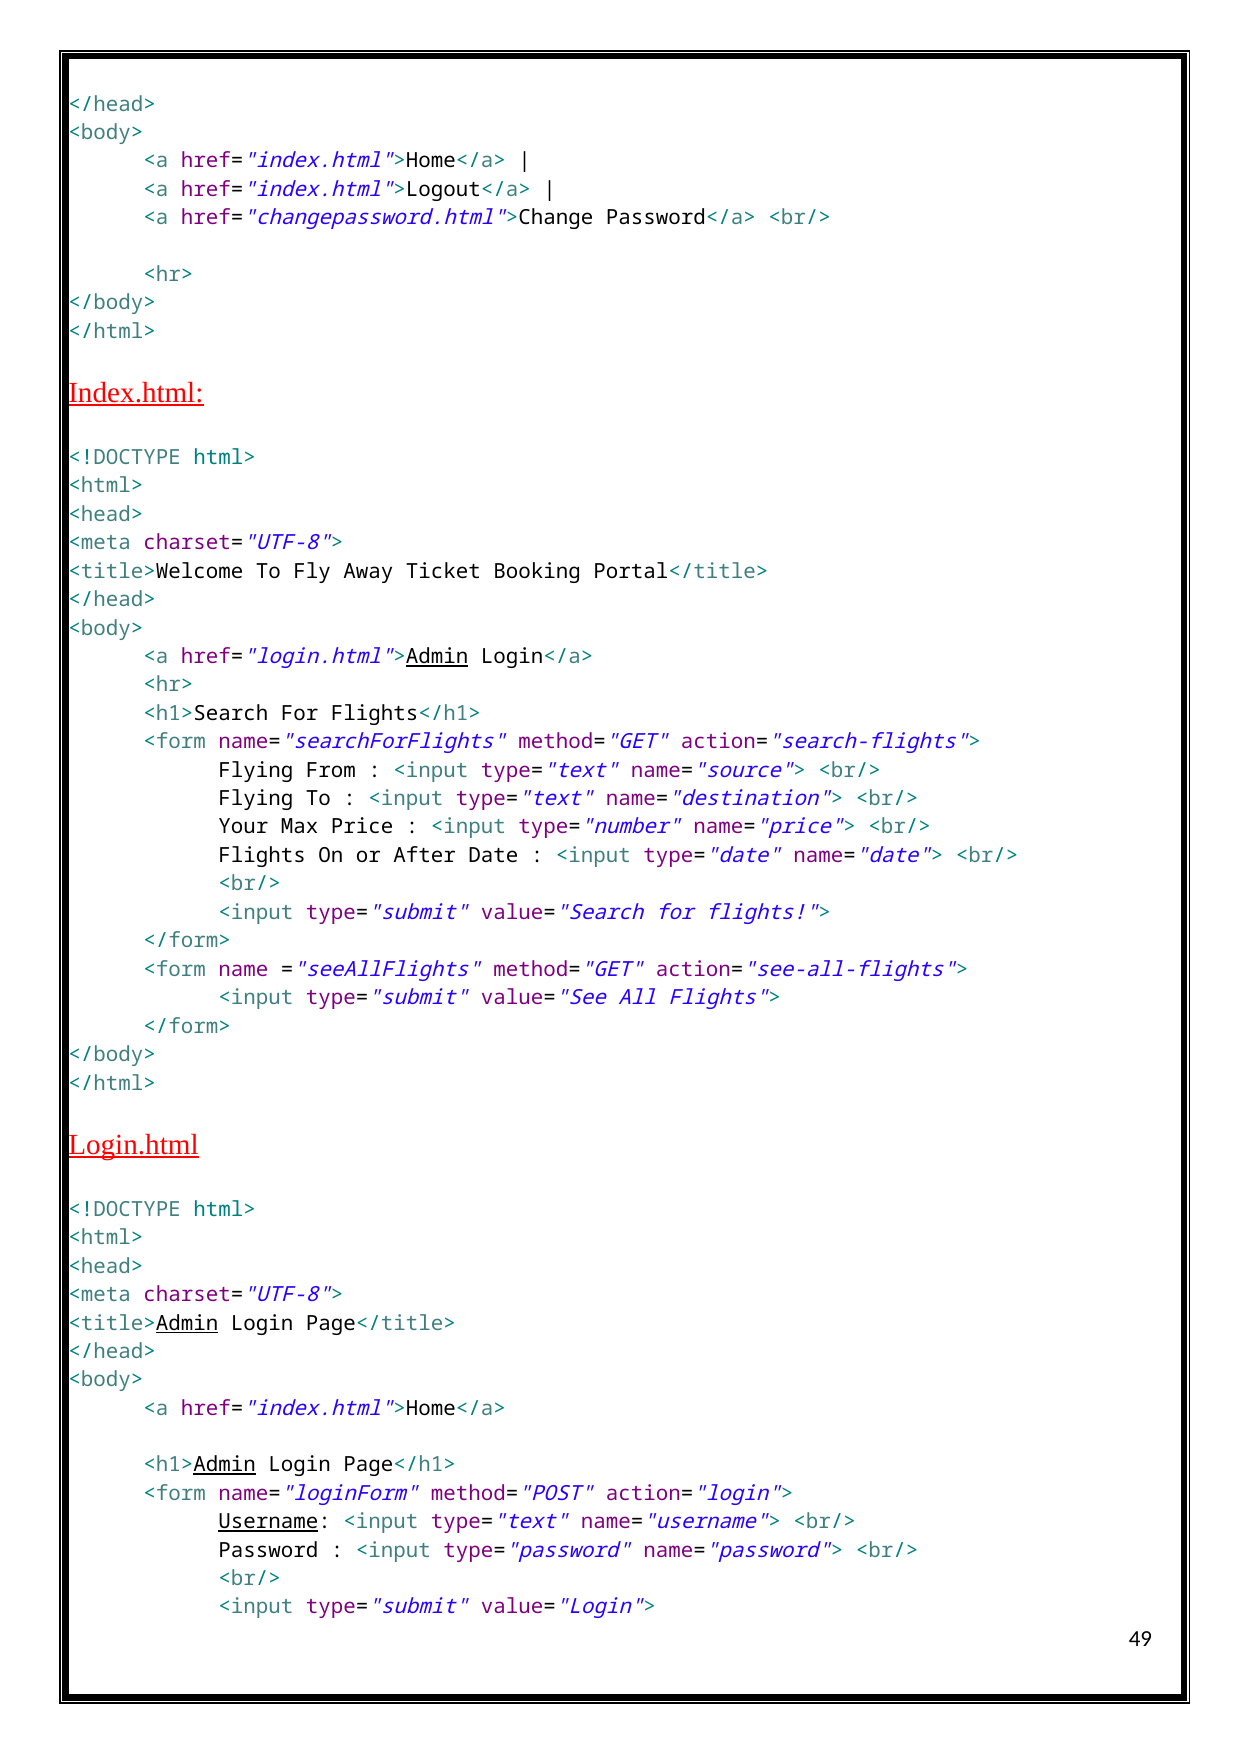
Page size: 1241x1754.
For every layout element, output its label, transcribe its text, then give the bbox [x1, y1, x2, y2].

text Username: <input type="text" name="username"> <br/> [69, 1506, 1152, 1535]
text <title>Admin Login Page</title> [69, 1308, 1152, 1336]
text Login.html [69, 1127, 1152, 1160]
text <br/> [69, 1563, 1152, 1592]
text <title>Welcome To Fly Away Ticket Booking Portal</title> [69, 556, 1152, 584]
text <hr> [69, 669, 1152, 698]
text <form name ="seeAllFlights" method="GET" action="see-all-flights"> [69, 954, 1152, 982]
text <body> [69, 613, 1152, 641]
text </form> [69, 925, 1152, 954]
text <body> [69, 1364, 1152, 1393]
text Flying From : <input type="text" name="source"> <br/> [69, 755, 1152, 783]
text <a href="login.html">Admin Login</a> [69, 641, 1152, 669]
text <input type="submit" value="Login"> [69, 1592, 1152, 1620]
text <html> [69, 470, 1152, 499]
text </head> [69, 1336, 1152, 1364]
text <a href="changepassword.html">Change Password</a> <br/> [69, 202, 1152, 231]
text <body> [69, 117, 1152, 146]
text </html> [69, 1068, 1152, 1096]
text </form> [69, 1011, 1152, 1039]
text <!DOCTYPE html> [69, 1194, 1152, 1222]
text <a href="index.html">Home</a> | [69, 146, 1152, 174]
text </html> [69, 316, 1152, 344]
text Password : <input type="password" name="password"> <br/> [69, 1535, 1152, 1563]
text <h1>Admin Login Page</h1> [69, 1449, 1152, 1478]
text <meta charset="UTF-8"> [69, 1279, 1152, 1308]
text </head> [69, 89, 1152, 117]
text Your Max Price : <input type="number" name="price"> <br/> [69, 812, 1152, 840]
text <meta charset="UTF-8"> [69, 527, 1152, 556]
text <input type="submit" value="Search for flights!"> [69, 897, 1152, 925]
text <a href="index.html">Logout</a> | [69, 174, 1152, 202]
text <html> [69, 1222, 1152, 1251]
text <input type="submit" value="See All Flights"> [69, 982, 1152, 1011]
text </head> [69, 584, 1152, 613]
text <head> [69, 499, 1152, 527]
text <br/> [69, 868, 1152, 897]
text <!DOCTYPE html> [69, 442, 1152, 470]
text <head> [69, 1251, 1152, 1279]
text <a href="index.html">Home</a> [69, 1393, 1152, 1421]
text <form name="searchForFlights" method="GET" action="search-flights"> [69, 726, 1152, 755]
text Index.html: [69, 375, 1152, 408]
text Flying To : <input type="text" name="destination"> <br/> [69, 783, 1152, 812]
text </body> [69, 287, 1152, 316]
text <hr> [69, 259, 1152, 287]
text <h1>Search For Flights</h1> [69, 698, 1152, 726]
text <form name="loginForm" method="POST" action="login"> [69, 1478, 1152, 1506]
text </body> [69, 1039, 1152, 1068]
text Flights On or After Date : <input type="date" name="date"> <br/> [69, 840, 1152, 868]
